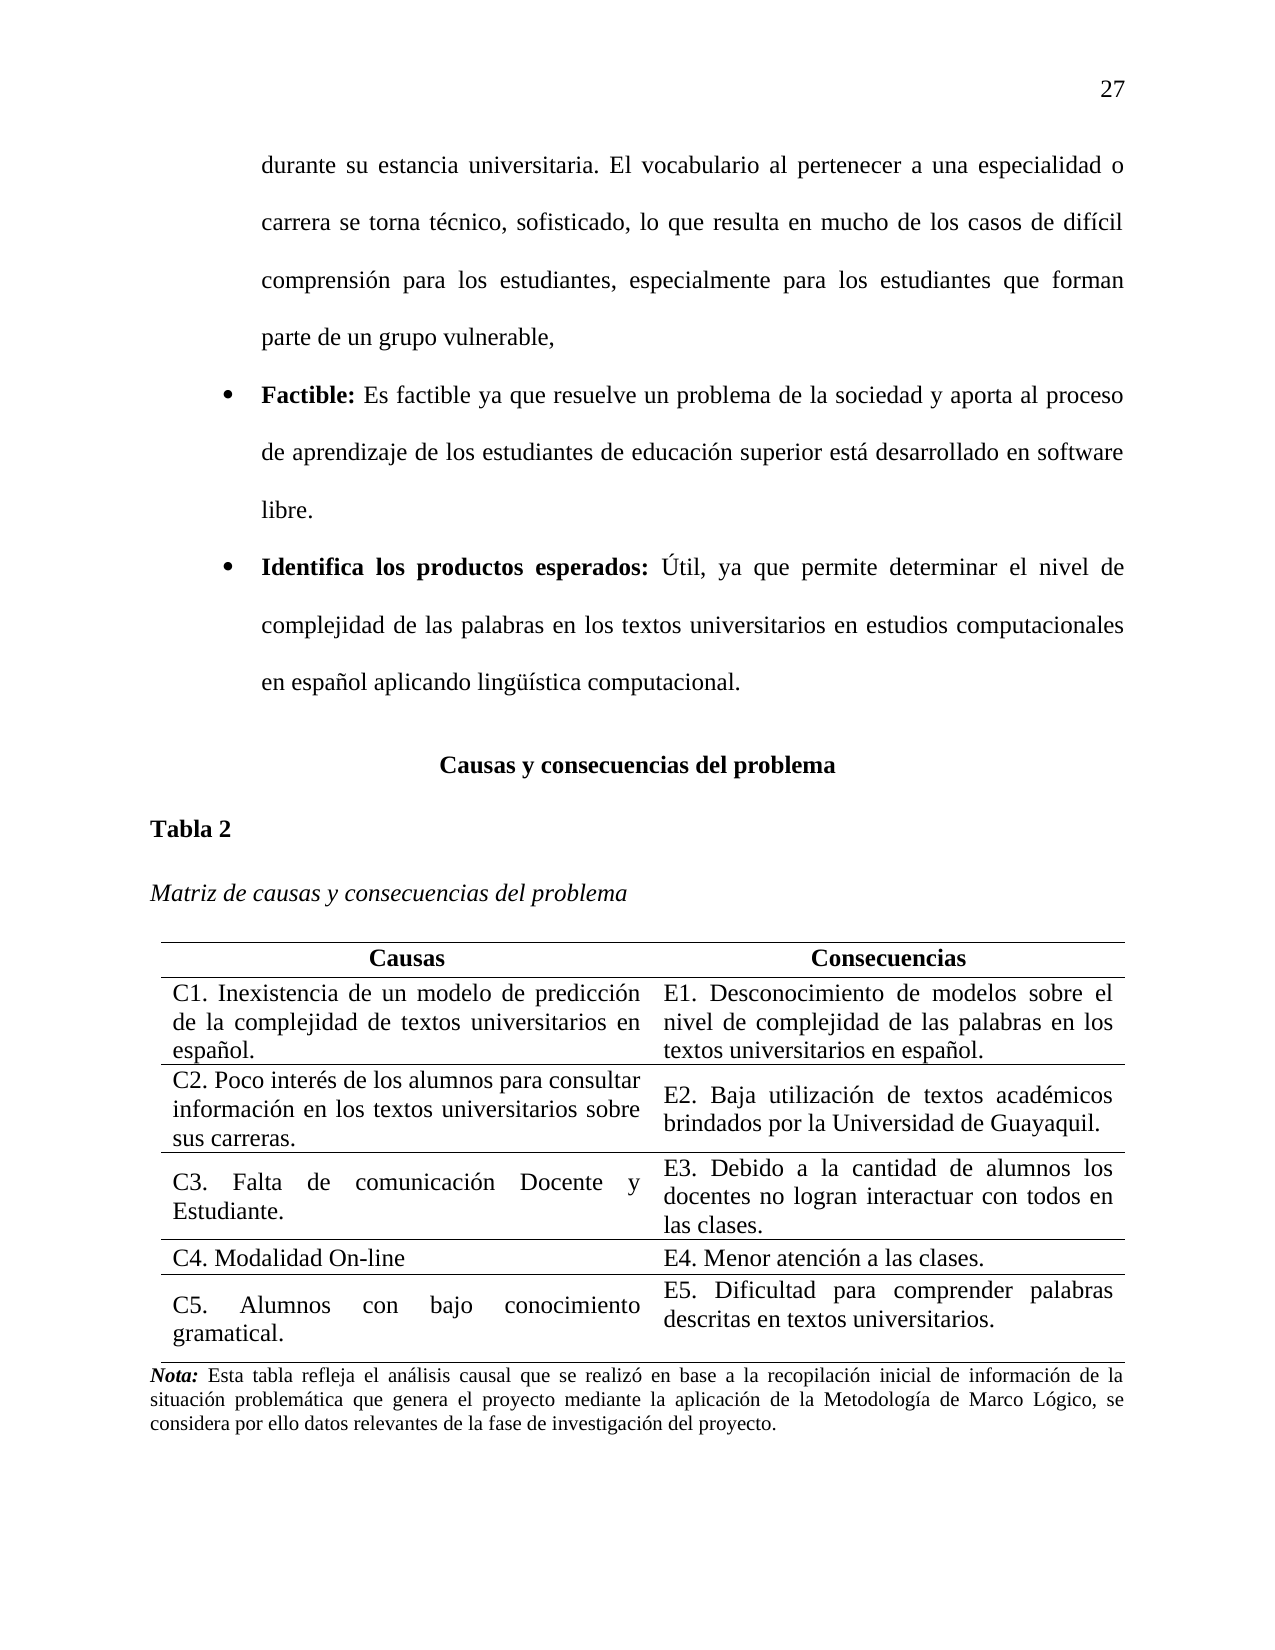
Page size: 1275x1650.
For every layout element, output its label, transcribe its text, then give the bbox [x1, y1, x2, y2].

table_cell C5. Alumnos con bajo conocimiento gramatical. [161, 1275, 652, 1362]
subtitle Causas y consecuencias del problema [150, 750, 1125, 779]
table_cell C3. Falta de comunicación Docente y Estudiante. [161, 1153, 652, 1239]
table_cell C2. Poco interés de los alumnos para consultar información en los textos universitarios sobre sus carreras. [161, 1065, 652, 1152]
table_cell E2. Baja utilización de textos académicos brindados por la Universidad de Guayaquil. [652, 1065, 1124, 1152]
text Tabla 2 [150, 814, 1125, 842]
table_cell E3. Debido a la cantidad de alumnos los docentes no logran interactuar con todos en las clases. [652, 1153, 1124, 1239]
table_cell C4. Modalidad On-line [161, 1240, 652, 1274]
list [224, 150, 1125, 351]
table_cell C1. Inexistencia de un modelo de predicción de la complejidad de textos universitarios en español. [161, 978, 652, 1064]
table_header Consecuencias [652, 943, 1124, 977]
text Nota: Esta tabla refleja el análisis causal que se realizó en base a la recopilación inicial de información de la situación problemática que genera el proyecto mediante la aplicación de la Metodología de Marco Lógico, se considera por ello datos relevantes de la fase de investigación del proyecto. [150, 1363, 1125, 1435]
table_cell E5. Dificultad para comprender palabras descritas en textos universitarios. [652, 1275, 1124, 1362]
table_cell E4. Menor atención a las clases. [652, 1240, 1124, 1274]
text Matriz de causas y consecuencias del problema [150, 878, 1125, 906]
list Identifica los productos esperados: Útil, ya que permite determinar el nivel de complejidad de las palabras en los textos universitarios en estudios computacionales en español aplicando lingüística computacional. [224, 552, 1125, 696]
list Factible: Es factible ya que resuelve un problema de la sociedad y aporta al proceso de aprendizaje de los estudiantes de educación superior está desarrollado en software libre. [224, 380, 1125, 524]
table_header Causas [161, 943, 652, 977]
table_cell E1. Desconocimiento de modelos sobre el nivel de complejidad de las palabras en los textos universitarios en español. [652, 978, 1124, 1064]
